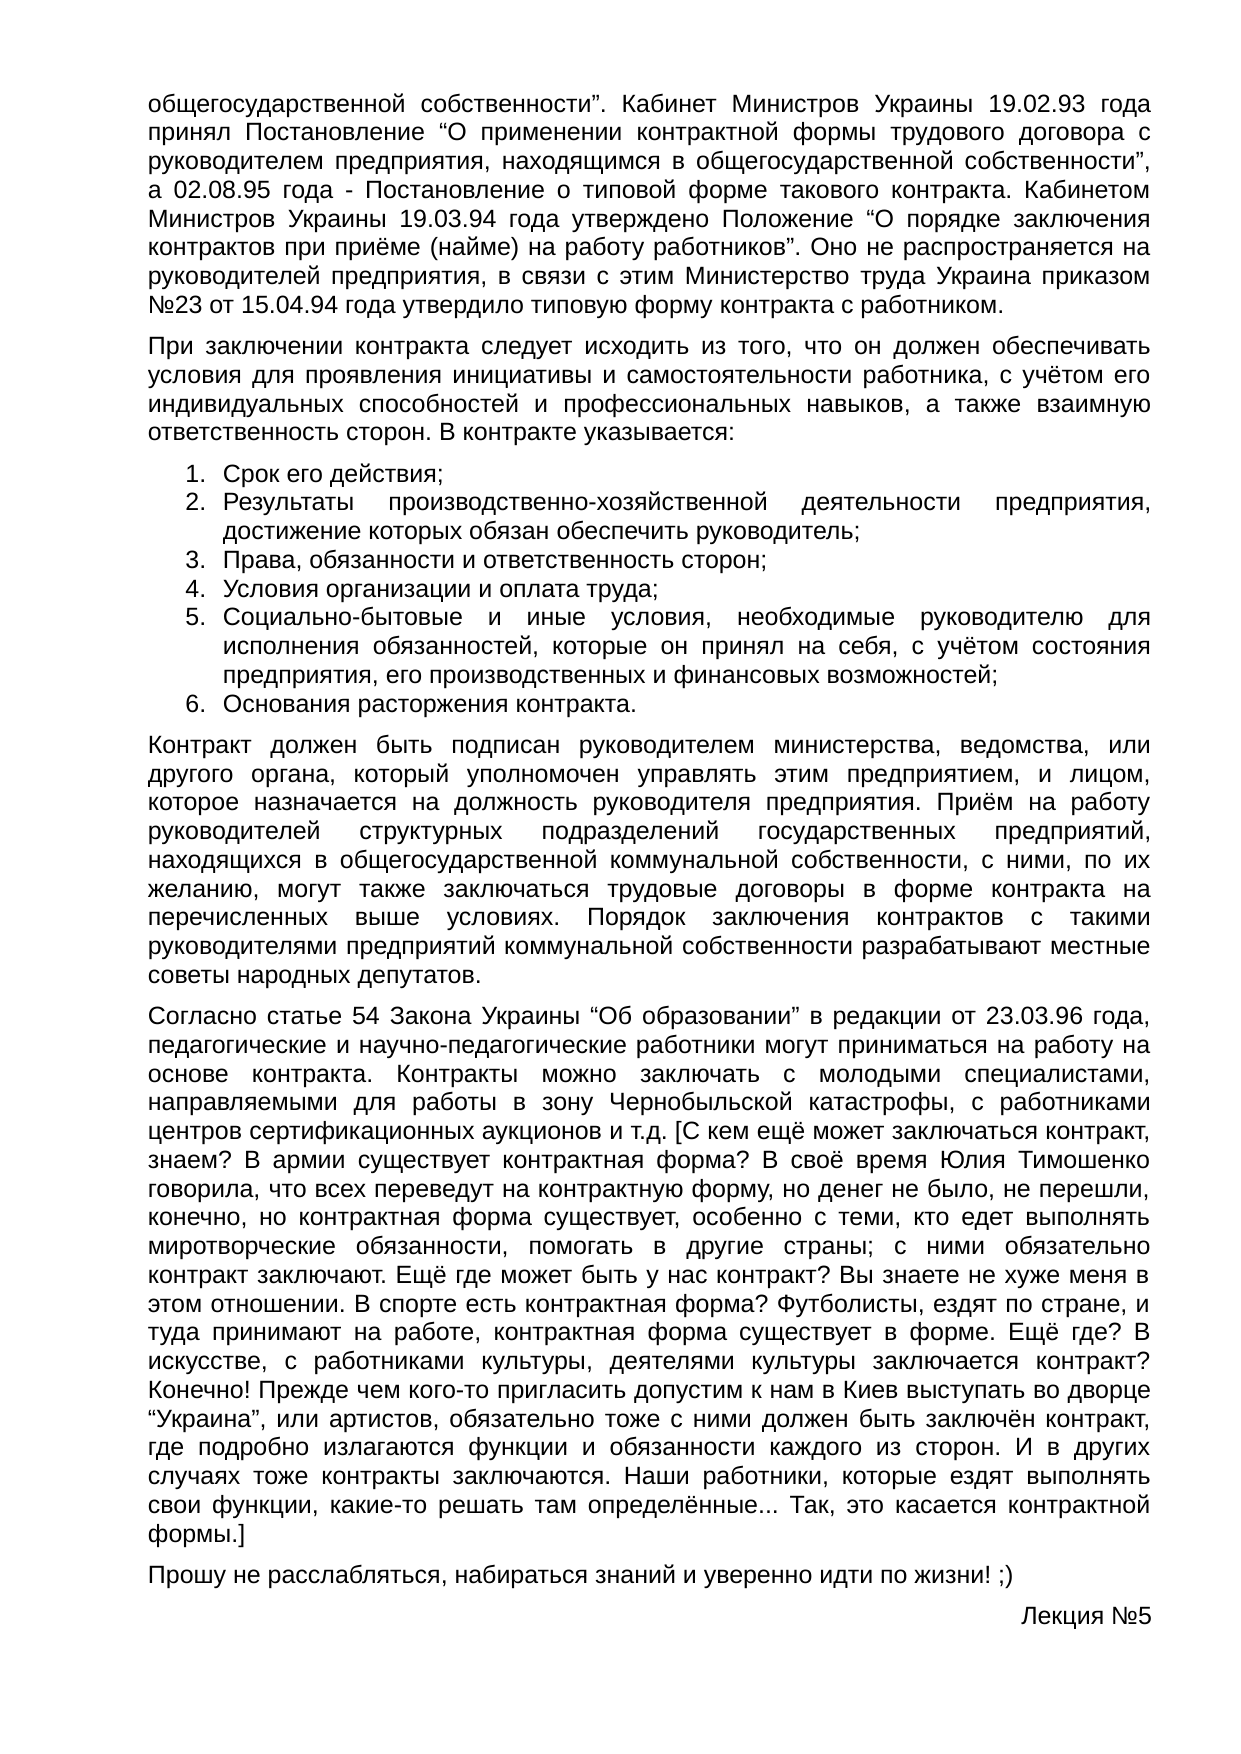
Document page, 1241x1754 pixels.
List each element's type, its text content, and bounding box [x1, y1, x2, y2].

text При заключении контракта следует исходить из того, что он должен обеспечивать условия для проявления инициативы и самостоятельности работника, с учётом его индивидуальных способностей и профессиональных навыков, а также взаимную ответственность сторон. В контракте указывается: [148, 331, 1152, 446]
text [148, 88, 1152, 318]
text Контракт должен быть подписан руководителем министерства, ведомства, или другого органа, который уполномочен управлять этим предприятием, и лицом, которое назначается на должность руководителя предприятия. Приём на работу руководителей структурных подразделений государственных предприятий, находящихся в общегосударственной коммунальной собственности, с ними, по их желанию, могут также заключаться трудовые договоры в форме контракта на перечисленных выше условиях. Порядок заключения контрактов с такими руководителями предприятий коммунальной собственности разрабатывают местные советы народных депутатов. [148, 730, 1152, 988]
list Результаты производственно-хозяйственной деятельности предприятия, достижение которых обязан обеспечить руководитель; [185, 487, 1152, 545]
text Согласно статье 54 Закона Украины “Об образовании” в редакции от 23.03.96 года, педагогические и научно-педагогические работники могут приниматься на работу на основе контракта. Контракты можно заключать с молодыми специалистами, направляемыми для работы в зону Чернобыльской катастрофы, с работниками центров сертификационных аукционов и т.д. [С кем ещё может заключаться контракт, знаем? В армии существует контрактная форма? В своё время Юлия Тимошенко говорила, что всех переведут на контрактную форму, но денег не было, не перешли, конечно, но контрактная форма существует, особенно с теми, кто едет выполнять миротворческие обязанности, помогать в другие страны; с ними обязательно контракт заключают. Ещё где может быть у нас контракт? Вы знаете не хуже меня в этом отношении. В спорте есть контрактная форма? Футболисты, ездят по стране, и туда принимают на работе, контрактная форма существует в форме. Ещё где? В искусстве, с работниками культуры, деятелями культуры заключается контракт? Конечно! Прежде чем кого-то пригласить допустим к нам в Киев выступать во дворце “Украина”, или артистов, обязательно тоже с ними должен быть заключён контракт, где подробно излагаются функции и обязанности каждого из сторон. И в других случаях тоже контракты заключаются. Наши работники, которые ездят выполнять свои функции, какие-то решать там определённые... Так, это касается контрактной формы.] [148, 1001, 1152, 1547]
text Лекция №5 [148, 1601, 1152, 1630]
text Прошу не расслабляться, набираться знаний и уверенно идти по жизни! ;) [148, 1560, 1152, 1588]
list Социально-бытовые и иные условия, необходимые руководителю для исполнения обязанностей, которые он принял на себя, с учётом состояния предприятия, его производственных и финансовых возможностей; [185, 602, 1152, 688]
list Срок его действия; [185, 458, 1152, 487]
list Права, обязанности и ответственность сторон; [185, 545, 1152, 573]
list Основания расторжения контракта. [185, 688, 1152, 717]
list Условия организации и оплата труда; [185, 573, 1152, 602]
